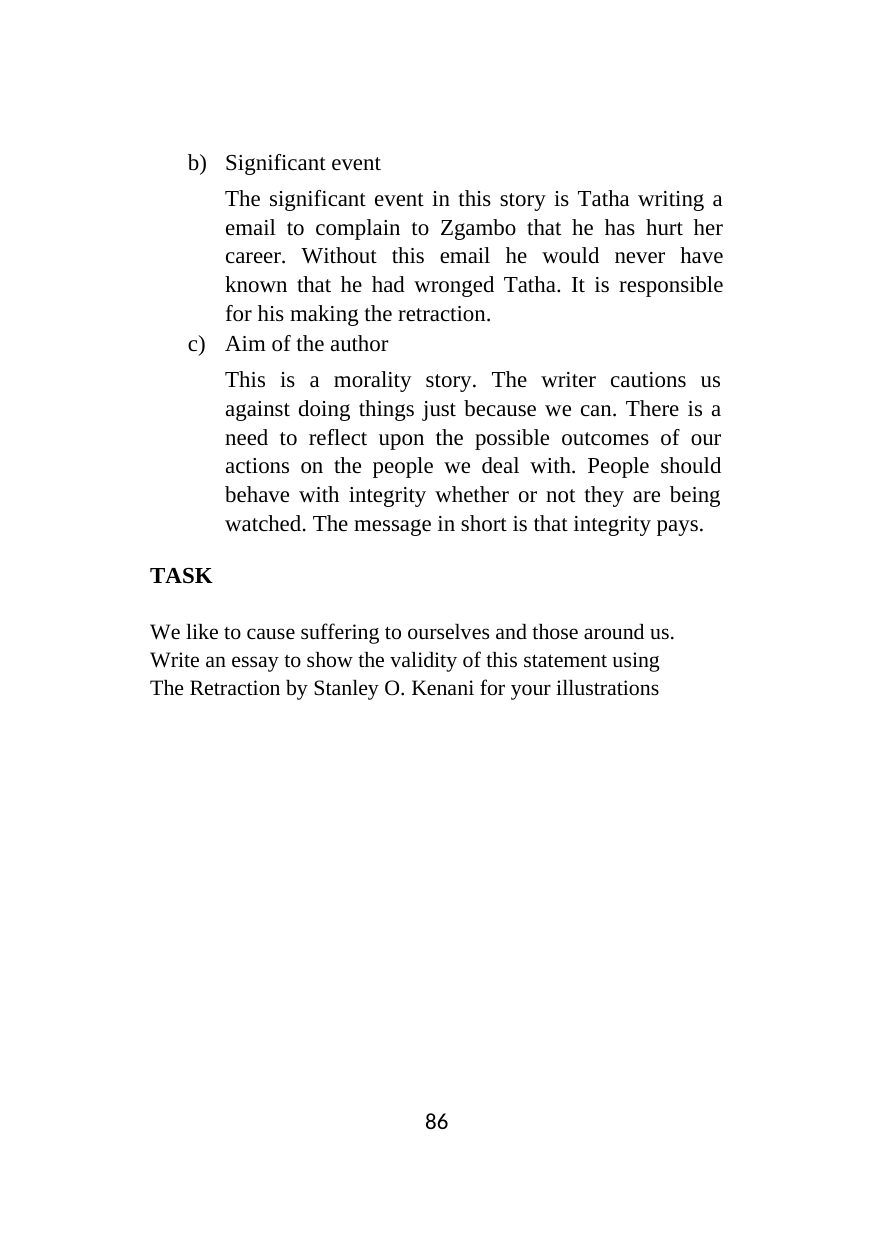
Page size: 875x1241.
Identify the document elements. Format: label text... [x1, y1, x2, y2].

text TASK [150, 563, 724, 589]
text 86 [425, 1107, 724, 1135]
text This is a morality story. The writer cautions us against doing things just because we can. There is a need to reflect upon the possible outcomes of our actions on the people we deal with. People should behave with integrity whether or not they are being watched. The message in short is that integrity pays. [225, 366, 722, 537]
list Aim of the author [188, 330, 724, 356]
text The significant event in this story is Tatha writing a email to complain to Zgambo that he has hurt her career. Without this email he would never have known that he had wronged Tatha. It is responsible for his making the retraction. [225, 185, 724, 326]
text We like to cause suffering to ourselves and those around us. Write an essay to show the validity of this statement using The Retraction by Stanley O. Kenani for your illustrations [150, 619, 699, 700]
list Significant event [188, 149, 724, 175]
